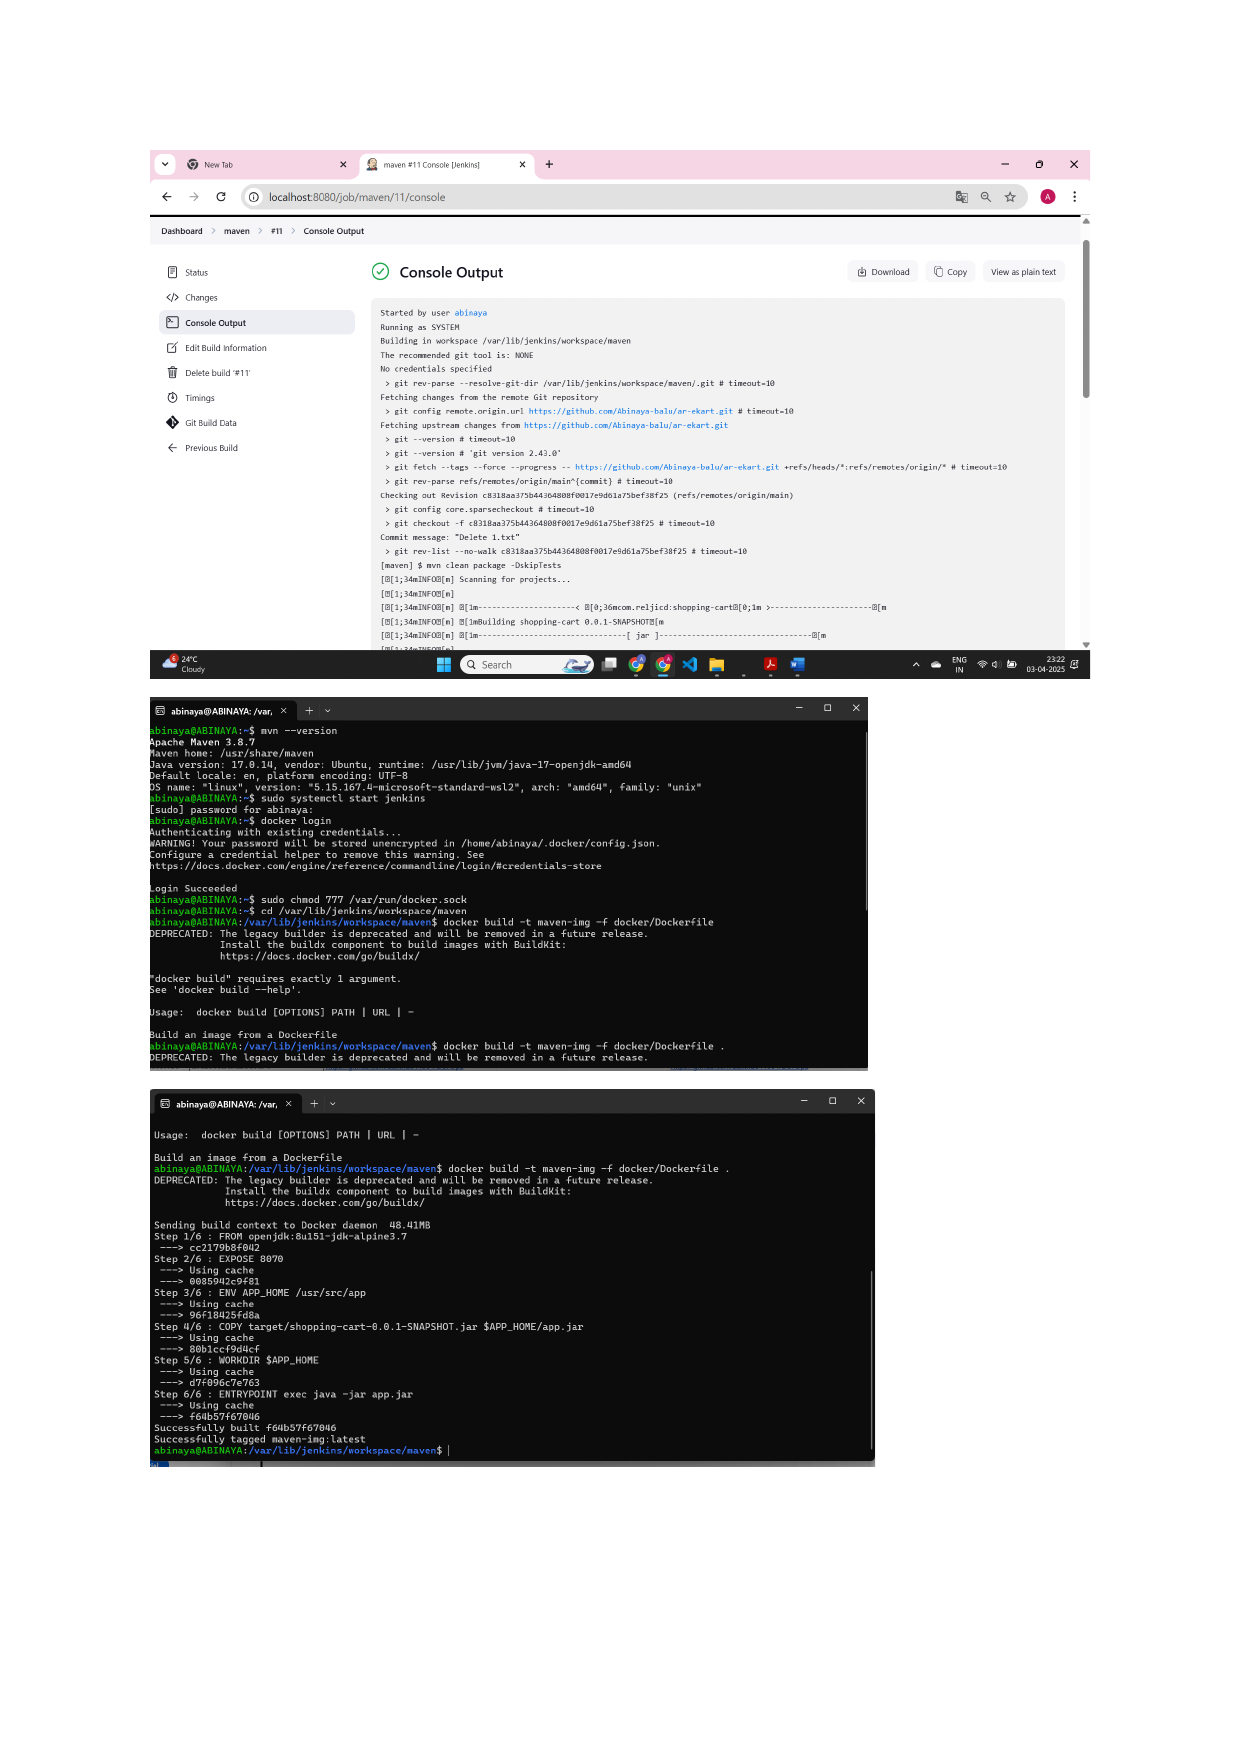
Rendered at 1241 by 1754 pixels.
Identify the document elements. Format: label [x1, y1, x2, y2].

picture [150, 697, 868, 1071]
picture [150, 1089, 876, 1467]
picture [150, 150, 1091, 679]
